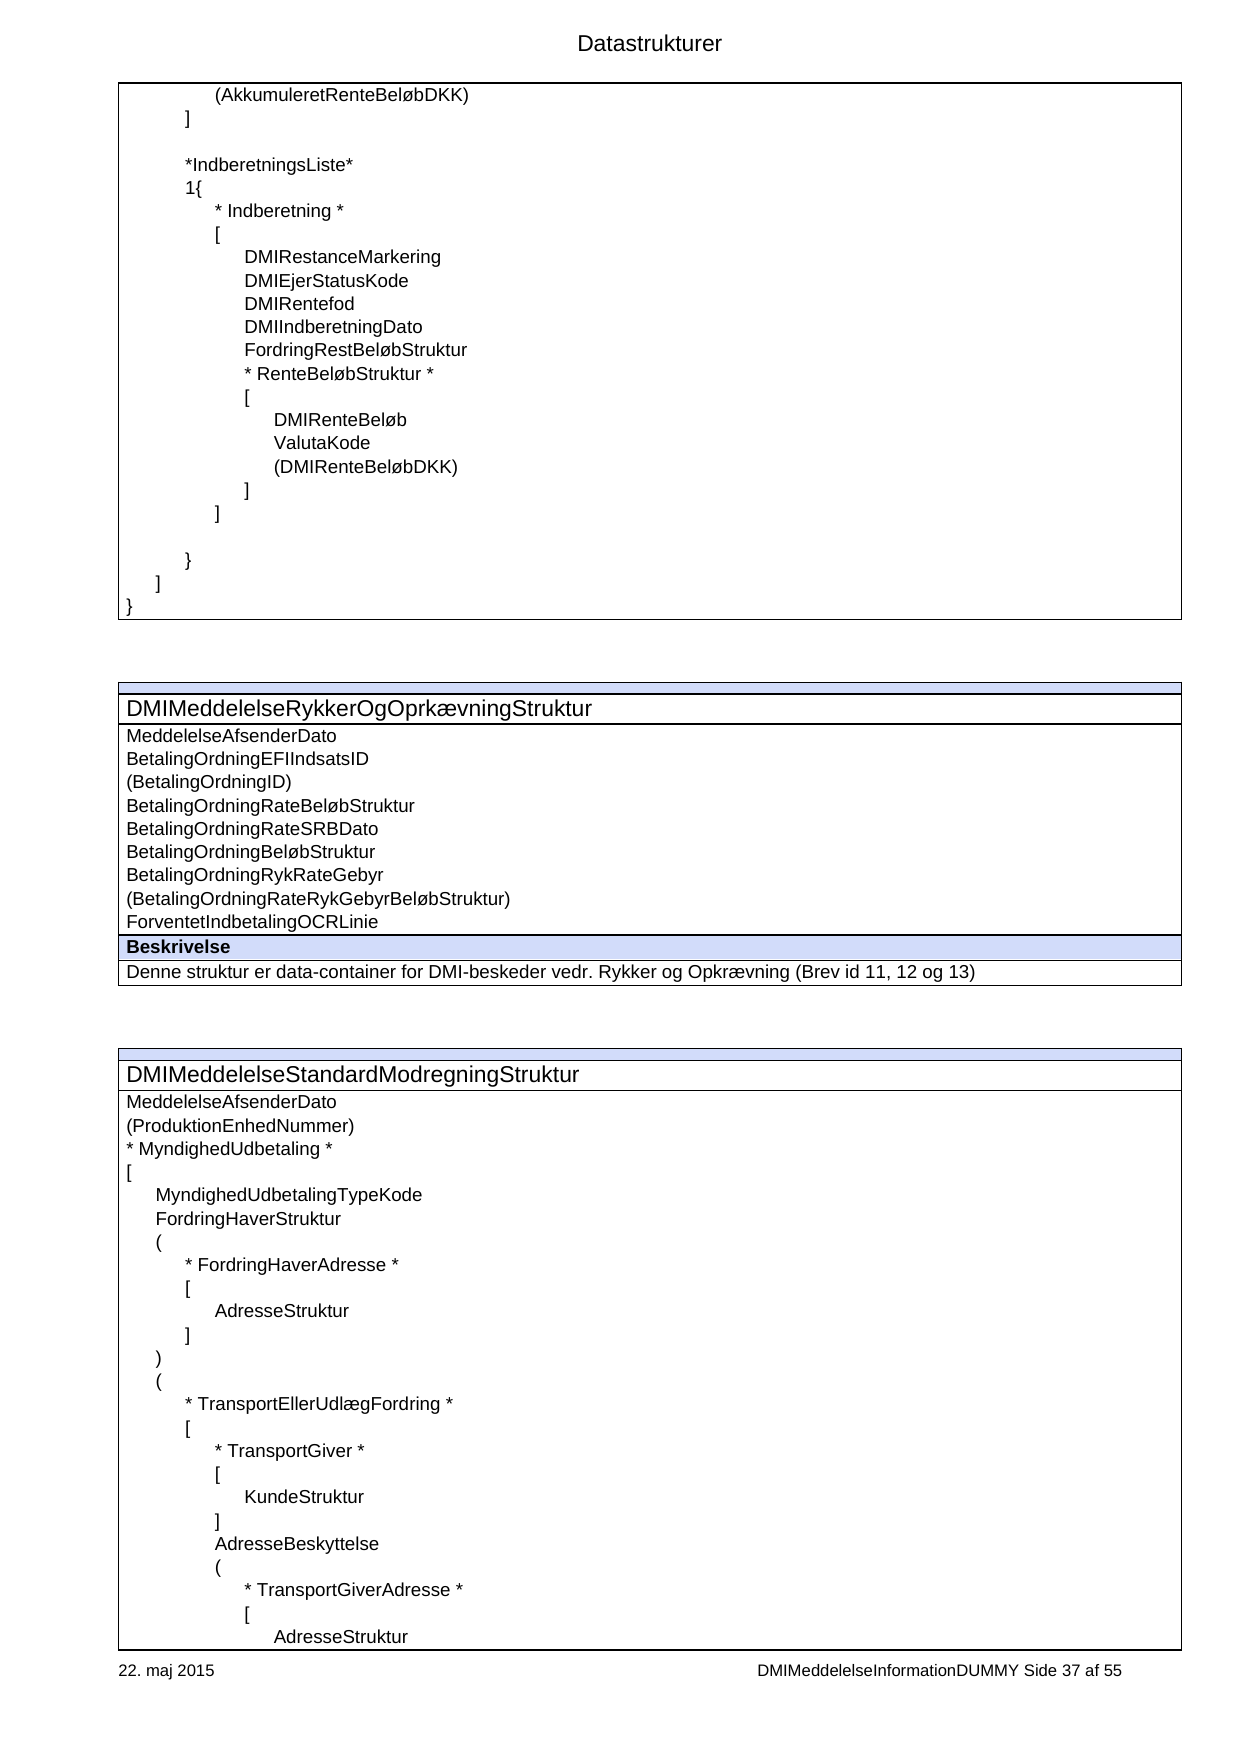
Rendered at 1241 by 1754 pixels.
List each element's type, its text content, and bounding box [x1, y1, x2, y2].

table_cell DMIMeddelelseRykkerOgOprkævningStruktur [119, 695, 1181, 723]
table_cell Denne struktur er data-container for DMI-beskeder vedr. Rykker og Opkrævning (Brev id 11, 12 og 13) [119, 961, 1181, 985]
table_cell DMIMeddelelseStandardModregningStruktur [119, 1061, 1181, 1090]
table_cell MeddelelseAfsenderDato BetalingOrdningEFIIndsatsID (BetalingOrdningID) BetalingOrdningRateBeløbStruktur BetalingOrdningRateSRBDato BetalingOrdningBeløbStruktur BetalingOrdningRykRateGebyr (BetalingOrdningRateRykGebyrBeløbStruktur) ForventetIndbetalingOCRLinie [119, 725, 1181, 934]
table_header [119, 683, 1181, 693]
table_header [119, 1049, 1181, 1060]
table_cell Beskrivelse [119, 936, 1181, 959]
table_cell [119, 1091, 1181, 1649]
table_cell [119, 84, 1181, 618]
